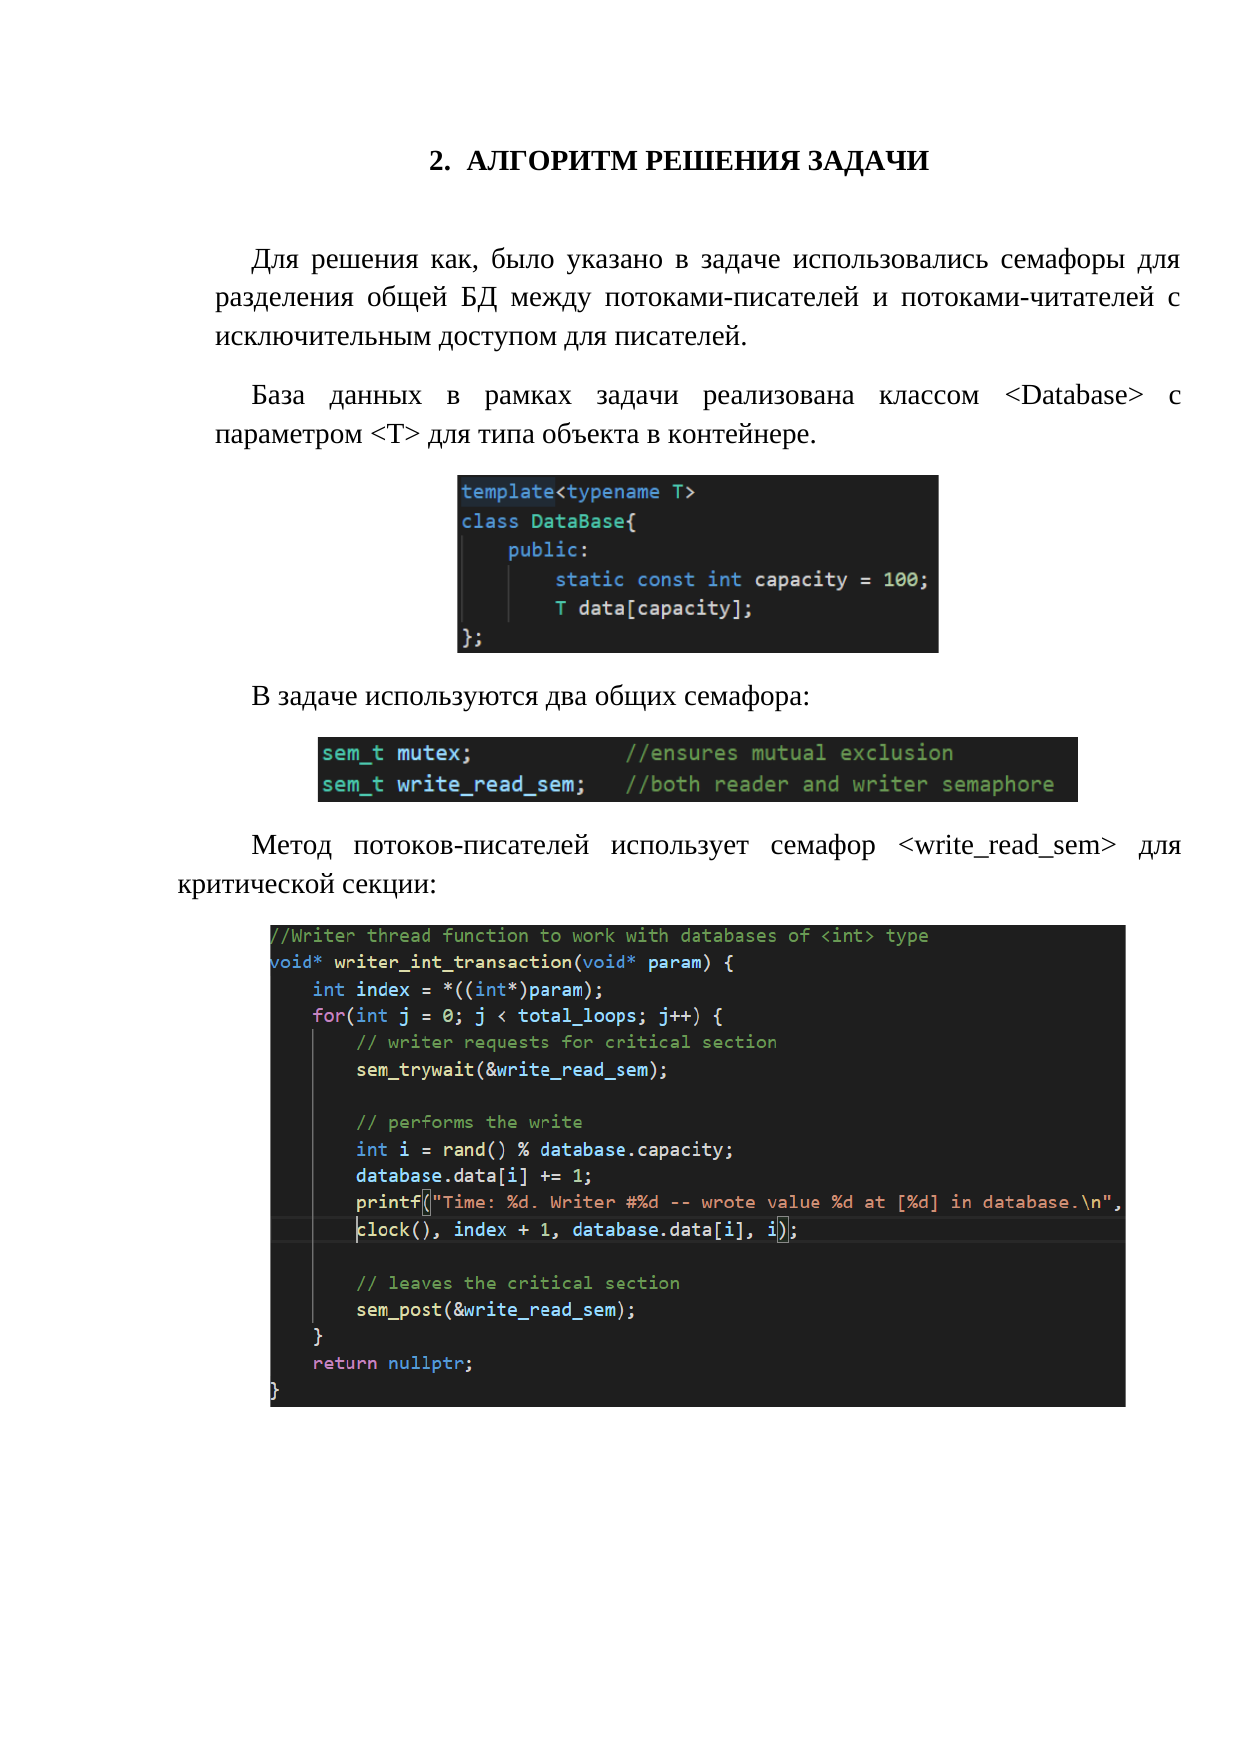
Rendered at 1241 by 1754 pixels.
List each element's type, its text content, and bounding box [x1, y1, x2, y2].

picture [317, 737, 1078, 802]
text База данных в рамках задачи реализована классом <Database> с параметром <T> для типа объекта в контейнере. [215, 377, 1181, 449]
text Для решения как, было указано в задаче использовались семафоры для разделения общей БД между потоками-писателей и потоками-читателей с исключительным доступом для писателей. [215, 241, 1181, 352]
text В задаче используются два общих семафора: [215, 678, 1181, 712]
picture [457, 475, 939, 653]
picture [270, 925, 1126, 1407]
subtitle Алгоритм решения задачи [177, 143, 1181, 177]
text Метод потоков-писателей использует семафор <write_read_sem> для критической секции: [177, 827, 1181, 899]
